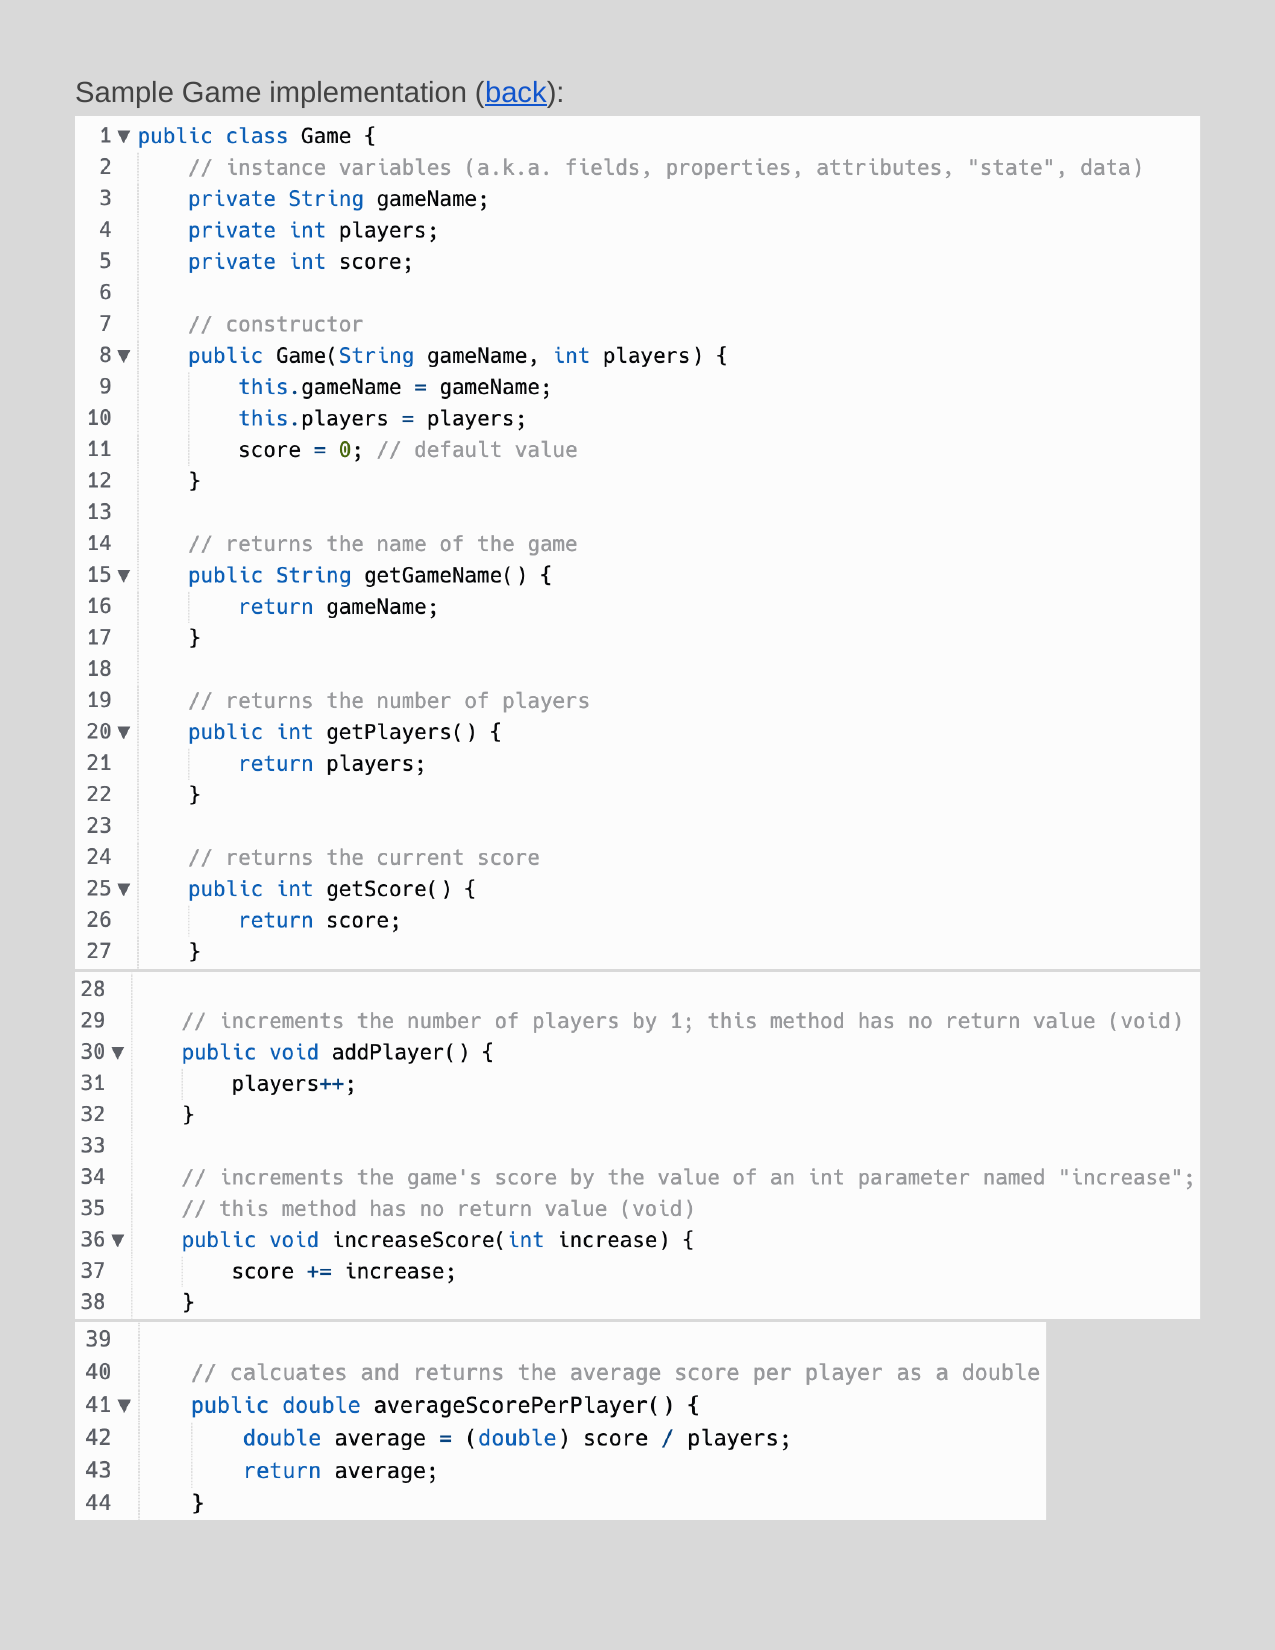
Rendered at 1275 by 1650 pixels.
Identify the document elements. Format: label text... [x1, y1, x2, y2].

picture [75, 972, 1200, 1319]
subtitle Sample Game implementation (back): [75, 75, 1200, 108]
picture [75, 116, 1200, 969]
picture [75, 1322, 1047, 1520]
